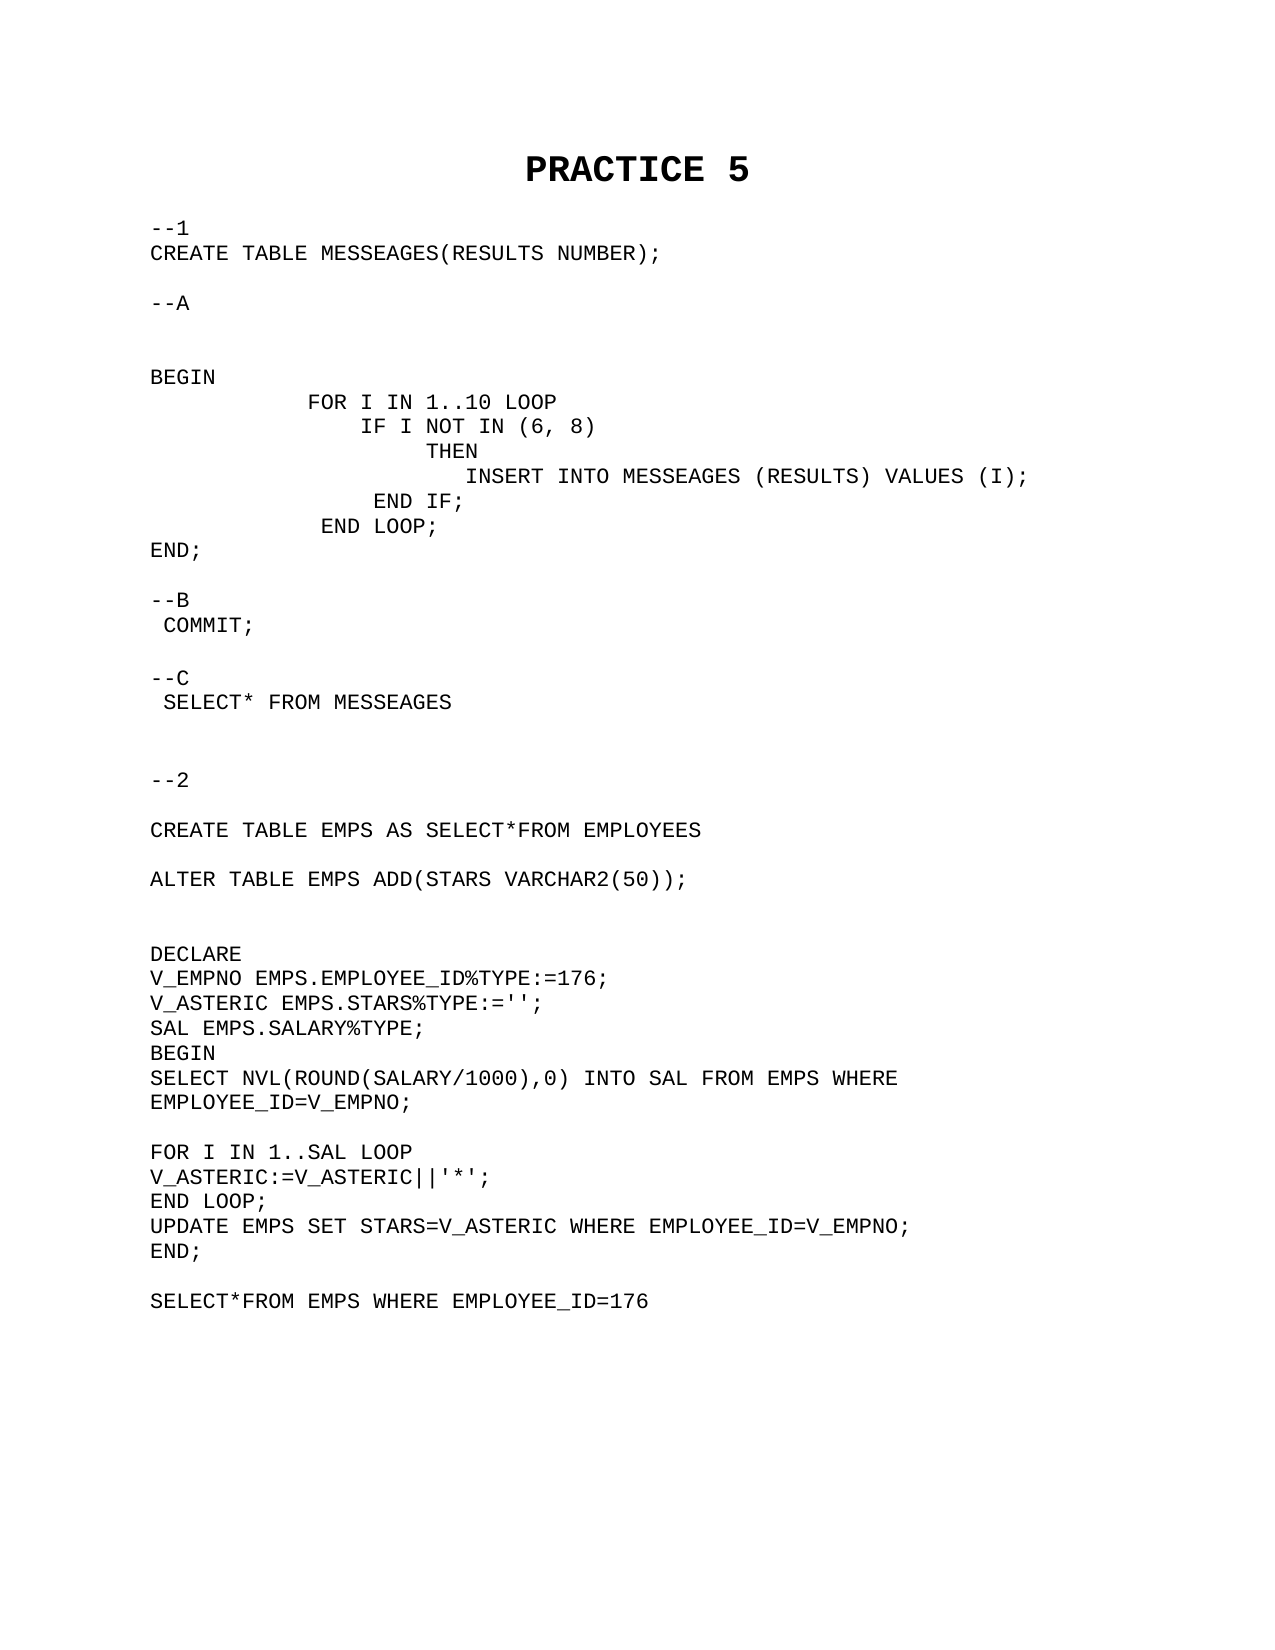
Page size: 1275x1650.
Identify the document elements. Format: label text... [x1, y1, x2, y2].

text FOR I IN 1..10 LOOP [150, 391, 1125, 416]
text CREATE TABLE EMPS AS SELECT*FROM EMPLOYEES [150, 819, 1125, 843]
text SAL EMPS.SALARY%TYPE; [150, 1017, 1125, 1042]
text COMMIT; [150, 614, 1125, 639]
text FOR I IN 1..SAL LOOP [150, 1141, 1125, 1166]
text V_ASTERIC EMPS.STARS%TYPE:=''; [150, 992, 1125, 1017]
text END; [150, 539, 1125, 564]
text INSERT INTO MESSEAGES (RESULTS) VALUES (I); [150, 465, 1125, 490]
text IF I NOT IN (6, 8) [150, 416, 1125, 440]
text CREATE TABLE MESSEAGES(RESULTS NUMBER); [150, 242, 1125, 267]
text END LOOP; [150, 515, 1125, 539]
text UPDATE EMPS SET STARS=V_ASTERIC WHERE EMPLOYEE_ID=V_EMPNO; [150, 1215, 1125, 1240]
text SELECT NVL(ROUND(SALARY/1000),0) INTO SAL FROM EMPS WHERE EMPLOYEE_ID=V_EMPNO; [150, 1067, 1125, 1116]
text V_EMPNO EMPS.EMPLOYEE_ID%TYPE:=176; [150, 967, 1125, 992]
text BEGIN [150, 366, 1125, 391]
text THEN [150, 440, 1125, 465]
text --B [150, 589, 1125, 614]
text DECLARE [150, 943, 1125, 967]
text --C [150, 667, 1125, 692]
text END LOOP; [150, 1191, 1125, 1215]
text ALTER TABLE EMPS ADD(STARS VARCHAR2(50)); [150, 868, 1125, 893]
text SELECT*FROM EMPS WHERE EMPLOYEE_ID=176 [150, 1290, 1125, 1314]
text SELECT* FROM MESSEAGES [150, 692, 1125, 716]
text --1 [150, 217, 1125, 242]
text BEGIN [150, 1042, 1125, 1067]
text --2 [150, 769, 1125, 794]
text END; [150, 1240, 1125, 1265]
text V_ASTERIC:=V_ASTERIC||'*'; [150, 1166, 1125, 1191]
text PRACTICE 5 [150, 150, 1125, 192]
text --A [150, 292, 1125, 316]
text END IF; [150, 490, 1125, 515]
